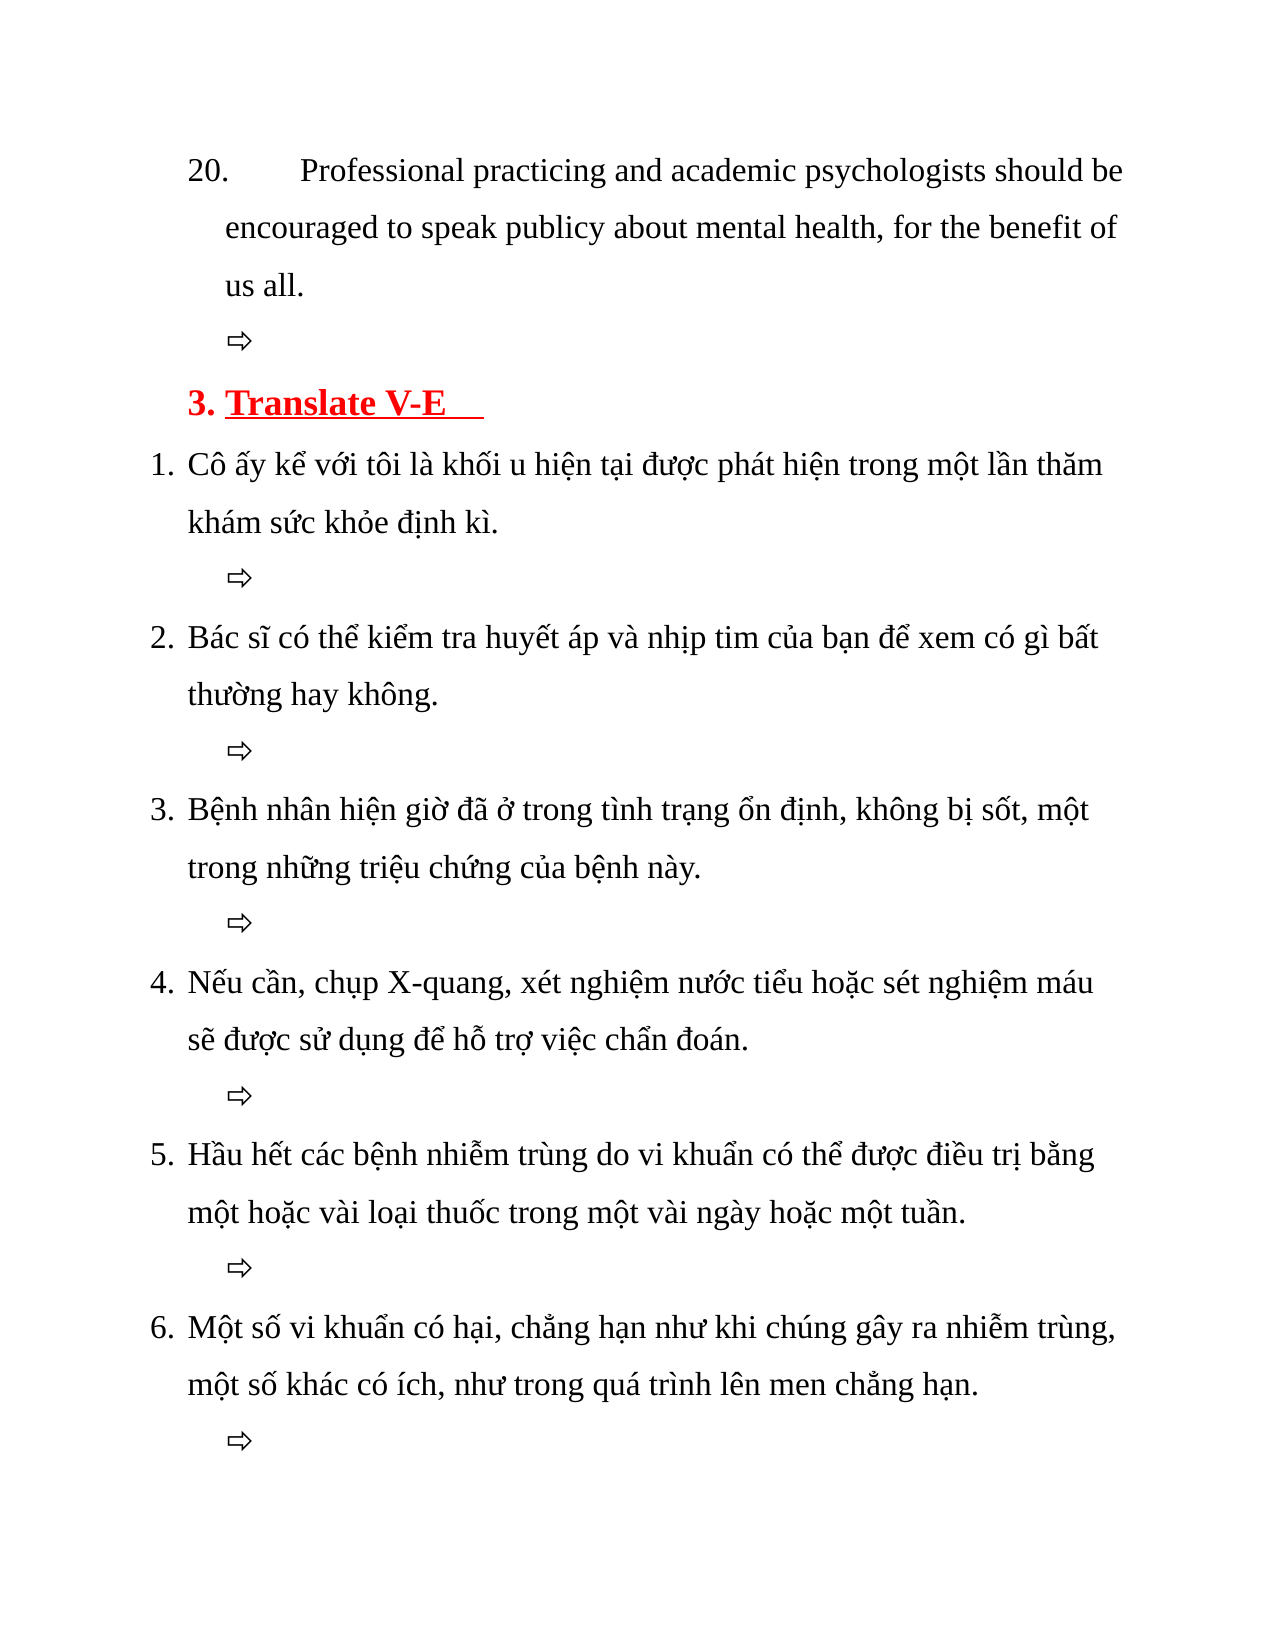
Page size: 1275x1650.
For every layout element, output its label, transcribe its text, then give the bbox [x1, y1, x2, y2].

list Bệnh nhân hiện giờ đã ở trong tình trạng ổn định, không bị sốt, một trong những triệu chứng của bệnh này. [150, 790, 1125, 886]
list Professional practicing and academic psychologists should be encouraged to speak publicy about mental health, for the benefit of us all. [187, 150, 1125, 303]
list Cô ấy kể với tôi là khối u hiện tại được phát hiện trong một lần thăm khám sức khỏe định kì. [150, 445, 1125, 541]
list Bác sĩ có thể kiểm tra huyết áp và nhịp tim của bạn để xem có gì bất thường hay không. [150, 617, 1125, 713]
list Hầu hết các bệnh nhiễm trùng do vi khuẩn có thể được điều trị bằng một hoặc vài loại thuốc trong một vài ngày hoặc một tuần. [150, 1135, 1125, 1231]
list Một số vi khuẩn có hại, chẳng hạn như khi chúng gây ra nhiễm trùng, một số khác có ích, như trong quá trình lên men chẳng hạn. [150, 1307, 1125, 1403]
list Nếu cần, chụp X-quang, xét nghiệm nước tiểu hoặc sét nghiệm máu sẽ được sử dụng để hỗ trợ việc chẩn đoán. [150, 962, 1125, 1058]
list Translate V-E [187, 380, 1125, 423]
